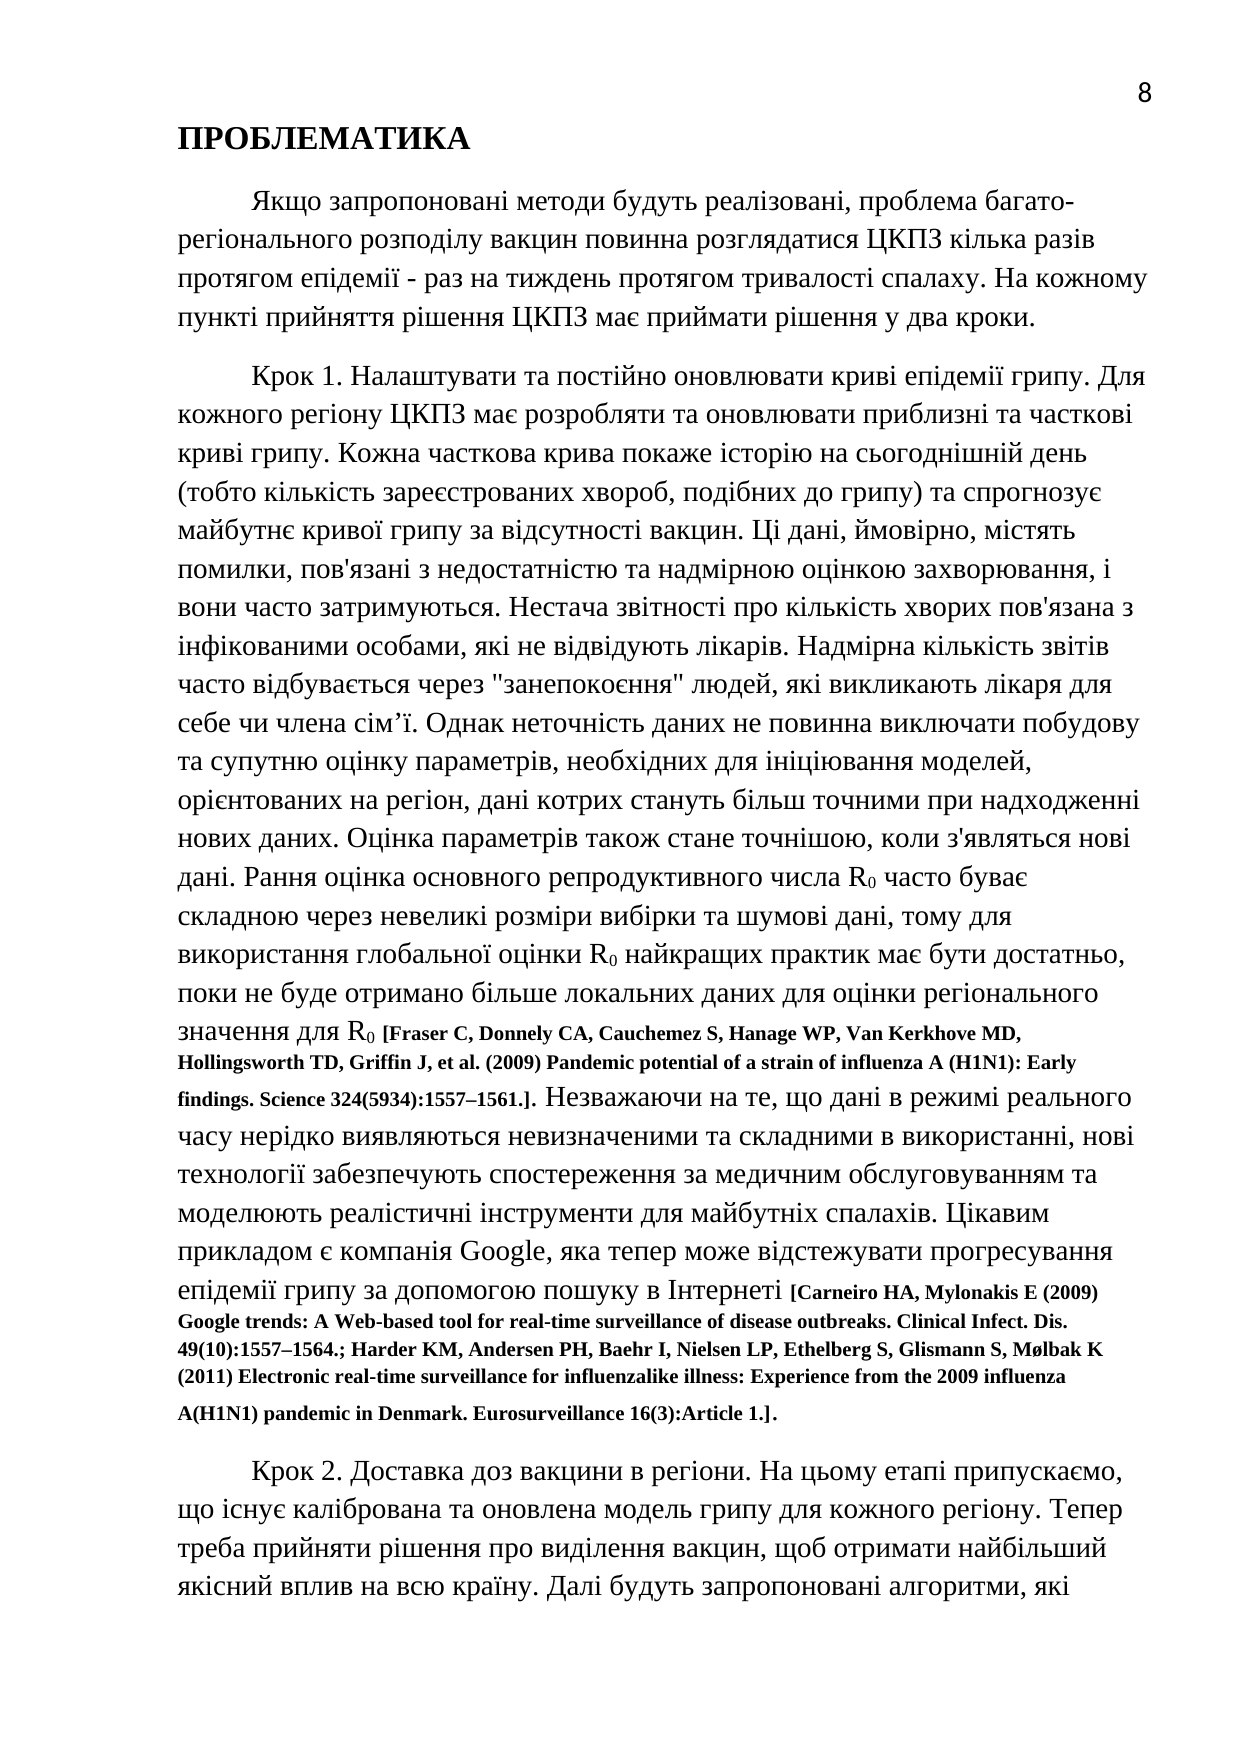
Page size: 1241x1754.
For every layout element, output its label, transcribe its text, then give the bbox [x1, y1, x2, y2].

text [177, 1453, 1152, 1602]
text ПРОБЛЕМАТИКА [177, 118, 1152, 156]
text Якщо запропоновані методи будуть реалізовані, проблема багато-регіонального розподілу вакцин повинна розглядатися ЦКПЗ кілька разів протягом епідемії - раз на тиждень протягом тривалості спалаху. На кожному пункті прийняття рішення ЦКПЗ має приймати рішення у два кроки. [177, 183, 1152, 332]
text Крок 1. Налаштувати та постійно оновлювати криві епідемії грипу. Для кожного регіону ЦКПЗ має розробляти та оновлювати приблизні та часткові криві грипу. Кожна часткова крива покаже історію на сьогоднішній день (тобто кількість зареєстрованих хвороб, подібних до грипу) та спрогнозує майбутнє кривої грипу за відсутності вакцин. Ці дані, ймовірно, містять помилки, пов'язані з недостатністю та надмірною оцінкою захворювання, і вони часто затримуються. Нестача звітності про кількість хворих пов'язана з інфікованими особами, які не відвідують лікарів. Надмірна кількість звітів часто відбувається через "занепокоєння" людей, які викликають лікаря для себе чи члена сім’ї. Однак неточність даних не повинна виключати побудову та супутню оцінку параметрів, необхідних для ініціювання моделей, орієнтованих на регіон, дані котрих стануть більш точними при надходженні нових даних. Оцінка параметрів також стане точнішою, коли з'являться нові дані. Рання оцінка основного репродуктивного числа R0 часто буває складною через невеликі розміри вибірки та шумові дані, тому для використання глобальної оцінки R0 найкращих практик має бути достатньо, поки не буде отримано більше локальних даних для оцінки регіонального значення для R0 [Fraser C, Donnely CA, Cauchemez S, Hanage WP, Van Kerkhove MD, Hollingsworth TD, Griffin J, et al. (2009) Pandemic potential of a strain of influenza A (H1N1): Early findings. Science 324(5934):1557–1561.]. Незважаючи на те, що дані в режимі реального часу нерідко виявляються невизначеними та складними в використанні, нові технології забезпечують спостереження за медичним обслуговуванням та моделюють реалістичні інструменти для майбутніх спалахів. Цікавим прикладом є компанія Google, яка тепер може відстежувати прогресування епідемії грипу за допомогою пошуку в Інтернеті [Carneiro HA, Mylonakis E (2009) Google trends: A Web-based tool for real-time surveillance of disease outbreaks. Clinical Infect. Dis. 49(10):1557–1564.; Harder KM, Andersen PH, Baehr I, Nielsen LP, Ethelberg S, Glismann S, Mølbak K (2011) Electronic real-time surveillance for influenzalike illness: Experience from the 2009 influenza A(H1N1) pandemic in Denmark. Eurosurveillance 16(3):Article 1.]. [177, 358, 1152, 1427]
